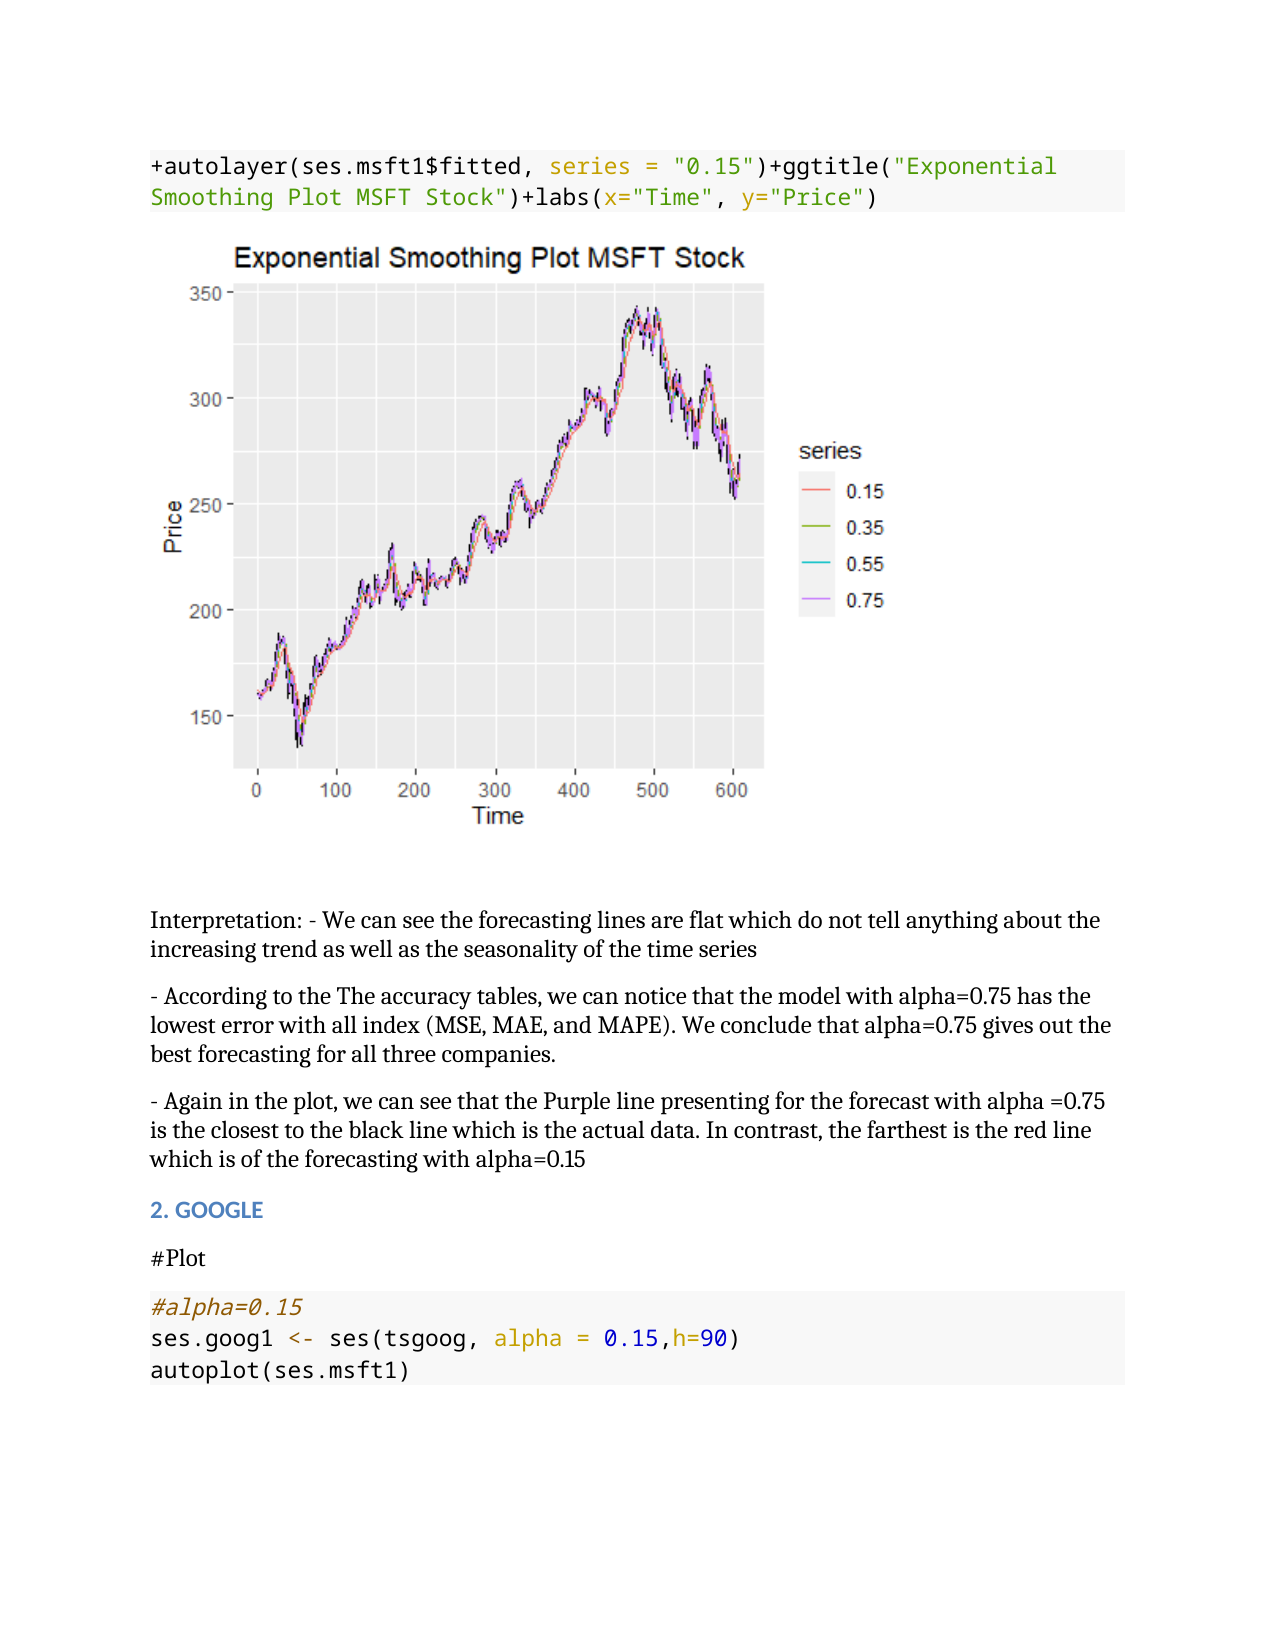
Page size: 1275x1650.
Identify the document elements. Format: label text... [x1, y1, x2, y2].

text - According to the The accuracy tables, we can notice that the model with alpha=0.75 has the lowest error with all index (MSE, MAE, and MAPE). We conclude that alpha=0.75 gives out the best forecasting for all three companies. [150, 982, 1125, 1068]
text - Again in the plot, we can see that the Purple line presenting for the forecast with alpha =0.75 is the closest to the black line which is the actual data. In contrast, the farthest is the red line which is of the forecasting with alpha=0.15 [150, 1087, 1125, 1173]
text Interpretation: - We can see the forecasting lines are flat which do not tell anything about the increasing trend as well as the seasonality of the time series [150, 906, 1125, 963]
text #alpha=0.15 ses.goog1 <- ses(tsgoog, alpha = 0.15,h=90) autoplot(ses.msft1) [150, 1291, 1125, 1385]
text #Plot [150, 1243, 1125, 1272]
subtitle 2. GOOGLE [150, 1194, 1125, 1225]
picture [150, 233, 908, 840]
